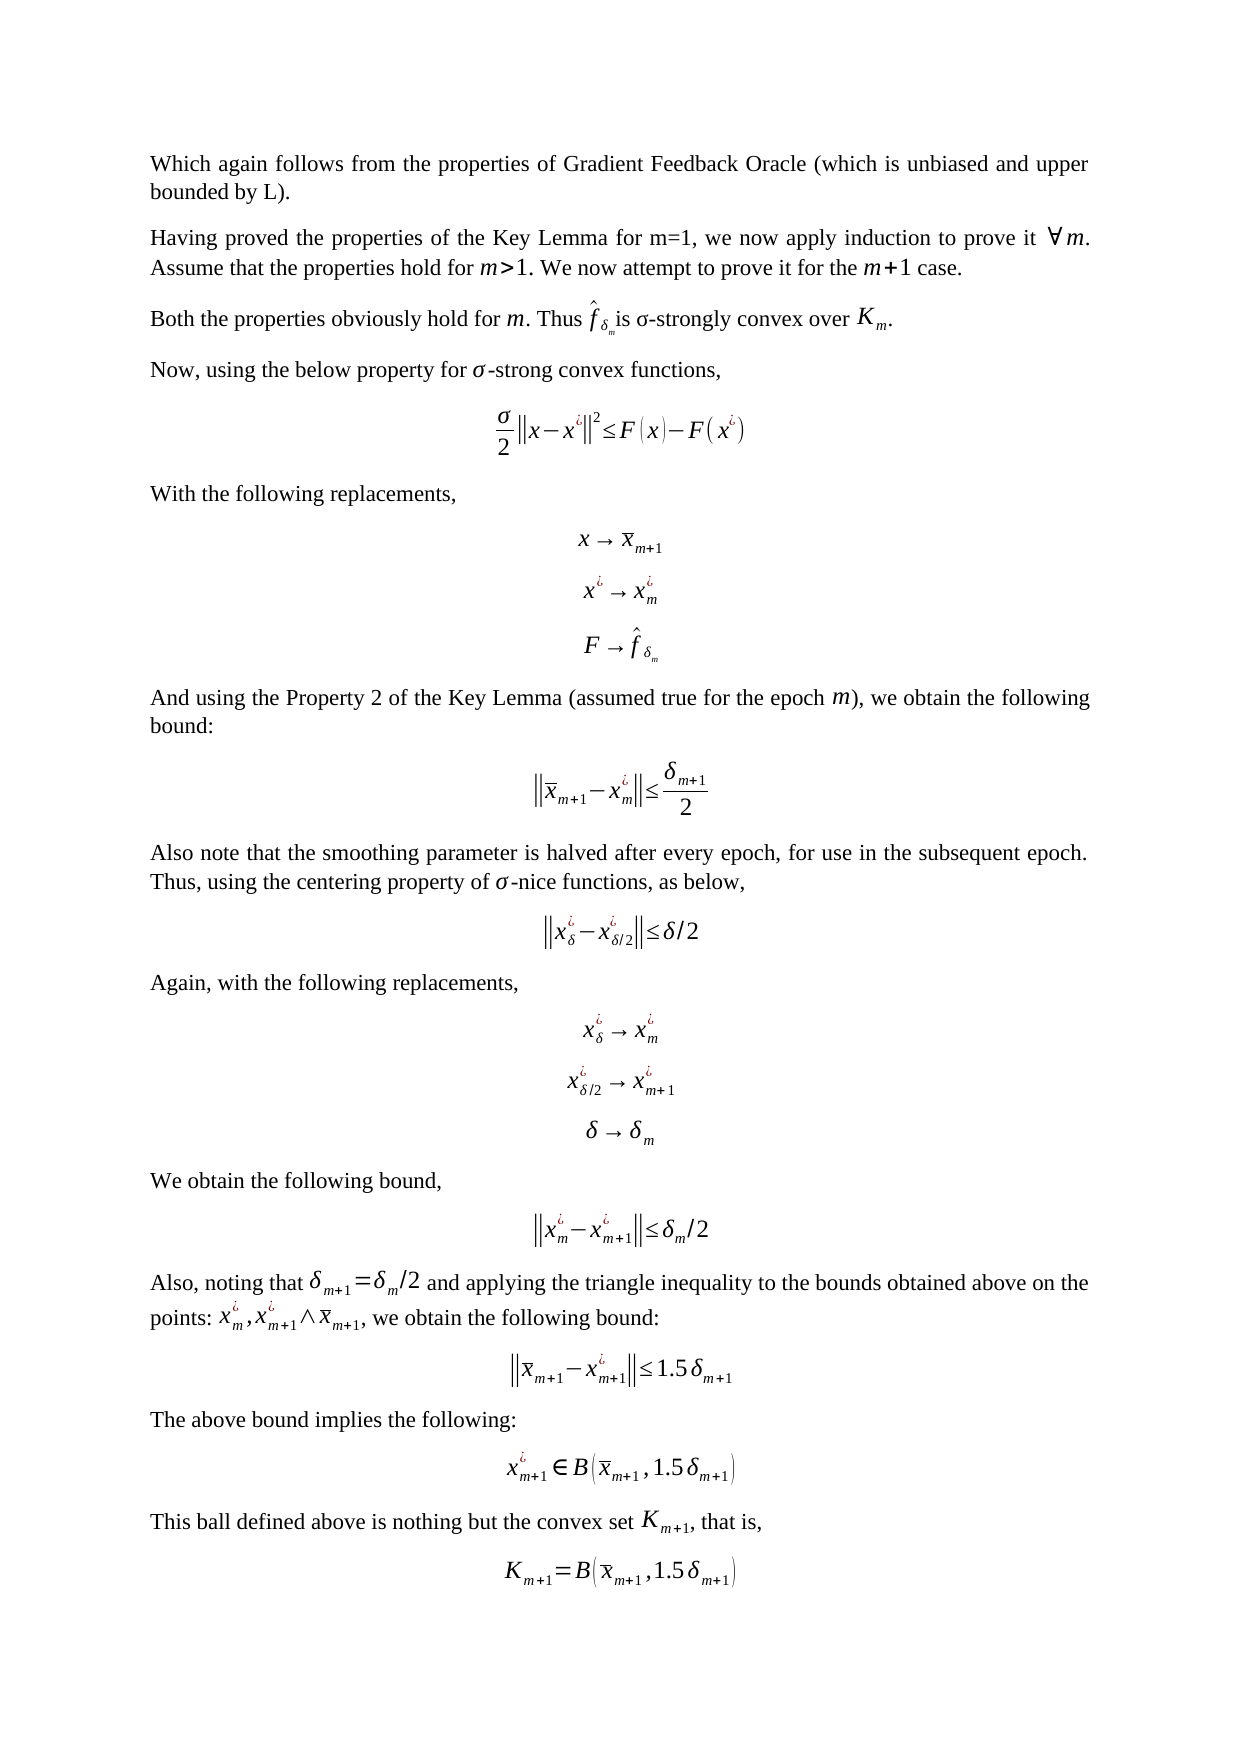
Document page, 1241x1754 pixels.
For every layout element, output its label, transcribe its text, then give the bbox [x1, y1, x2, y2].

text This ball defined above is nothing but the convex set , that is, [150, 1505, 1090, 1537]
text Both the properties obviously hold for . Thus is σ-strongly convex over . [150, 299, 1090, 337]
text Also, noting that and applying the triangle inequality to the bounds obtained above on the points: , we obtain the following bound: [150, 1267, 1090, 1333]
text Again, with the following replacements, [150, 969, 1090, 995]
text Now, using the below property for -strong convex functions, [150, 356, 1090, 383]
text Which again follows from the properties of Gradient Feedback Oracle (which is unbiased and upper bounded by L). [150, 150, 1090, 205]
text Also note that the smoothing parameter is halved after every epoch, for use in the subsequent epoch. Thus, using the centering property of -nice functions, as below, [150, 839, 1090, 895]
text With the following replacements, [150, 480, 1090, 506]
text Having proved the properties of the Key Lemma for m=1, we now apply induction to prove it . Assume that the properties hold for We now attempt to prove it for the case. [150, 223, 1090, 281]
text We obtain the following bound, [150, 1167, 1090, 1193]
text And using the Property 2 of the Key Lemma (assumed true for the epoch ), we obtain the following bound: [150, 683, 1090, 739]
text The above bound implies the following: [150, 1407, 1090, 1433]
